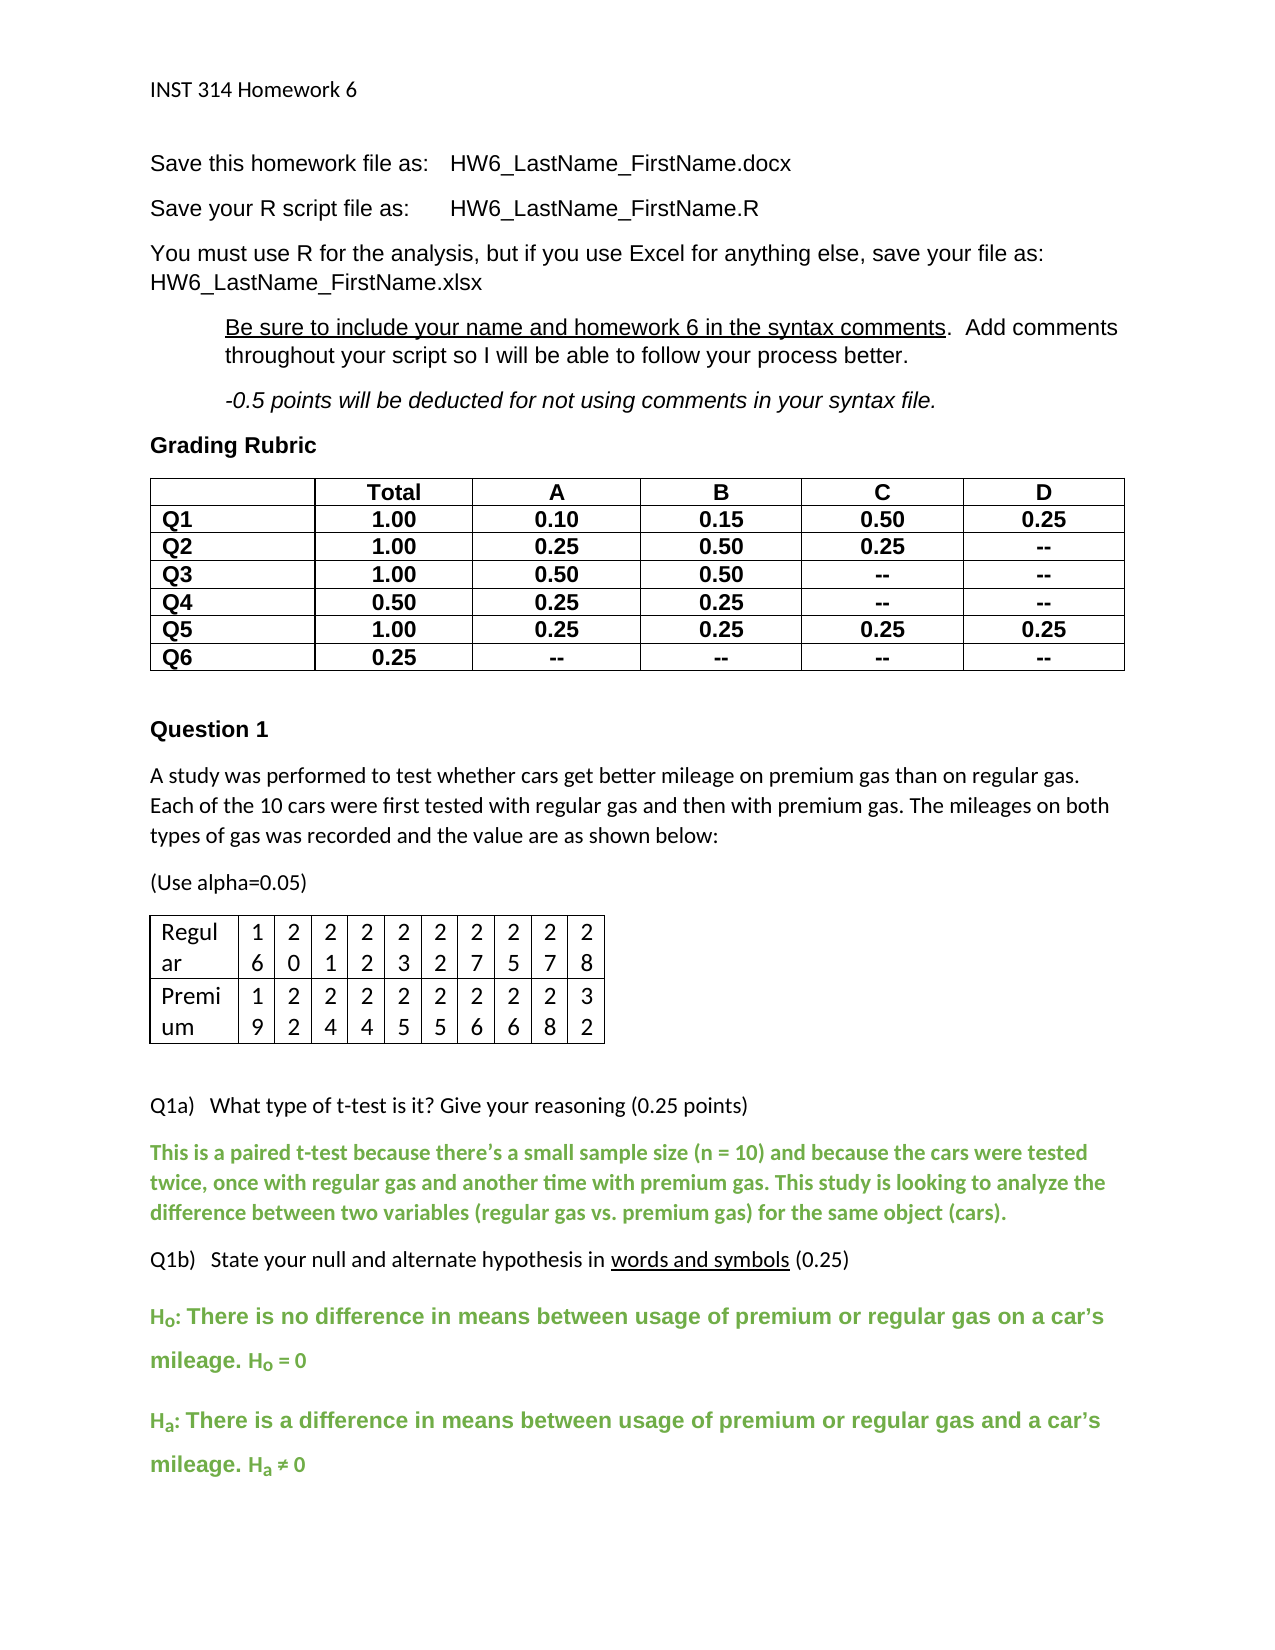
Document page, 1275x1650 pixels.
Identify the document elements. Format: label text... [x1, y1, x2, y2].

table_cell 0.25 [802, 533, 963, 560]
table_cell 0.25 [316, 644, 472, 670]
text Q1b) State your null and alternate hypothesis in words and symbols (0.25) [150, 1245, 1125, 1273]
table_header 28 [568, 916, 604, 977]
table_header 23 [385, 916, 421, 977]
table_cell 0.10 [473, 506, 640, 532]
table_cell Q5 [151, 616, 314, 642]
text (Use alpha=0.05) [150, 868, 1125, 896]
table_cell 0.25 [473, 589, 640, 615]
table_cell -- [473, 644, 640, 670]
text Ho: There is no difference in means between usage of premium or regular gas on a car’s mileage. Ho = 0 [150, 1292, 1125, 1377]
table_cell 1.00 [316, 616, 472, 642]
text You must use R for the analysis, but if you use Excel for anything else, save your file as: HW6_LastName_FirstName.xlsx [150, 240, 1125, 295]
table_cell 0.25 [641, 589, 801, 615]
table_cell -- [964, 644, 1124, 670]
table_cell 32 [568, 979, 604, 1043]
table_header 16 [239, 916, 274, 977]
table_header B [641, 479, 801, 505]
table_cell 0.25 [964, 616, 1124, 642]
table_cell 0.50 [641, 533, 801, 560]
table_cell 0.25 [964, 506, 1124, 532]
table_cell 0.25 [802, 616, 963, 642]
table_cell 0.25 [473, 616, 640, 642]
table_header 25 [495, 916, 531, 977]
text Question 1 [150, 716, 1125, 742]
table_header 27 [458, 916, 494, 977]
table_cell Q4 [151, 589, 314, 615]
table_cell 1.00 [316, 506, 472, 532]
table_header 27 [532, 916, 567, 977]
text Grading Rubric [150, 432, 1125, 459]
text Be sure to include your name and homework 6 in the syntax comments. Add comments throughout your script so I will be able to follow your process better. [225, 314, 1125, 368]
table_cell 22 [275, 979, 311, 1043]
text Save your R script file as: HW6_LastName_FirstName.R [150, 195, 1125, 221]
table_cell Q1 [151, 506, 314, 532]
text Save this homework file as: HW6_LastName_FirstName.docx [150, 150, 1125, 176]
table_header 22 [348, 916, 384, 977]
table_cell -- [964, 589, 1124, 615]
table_cell 1.00 [316, 561, 472, 588]
table_cell Q6 [151, 644, 314, 670]
table_header C [802, 479, 963, 505]
table_header 22 [422, 916, 457, 977]
text A study was performed to test whether cars get better mileage on premium gas than on regular gas. Each of the 10 cars were first tested with regular gas and then with premium gas. The mileages on both types of gas was recorded and the value are as shown below: [150, 761, 1125, 849]
table_cell -- [802, 589, 963, 615]
table_cell -- [802, 561, 963, 588]
table_cell 0.25 [641, 616, 801, 642]
table_cell 0.50 [473, 561, 640, 588]
table_header Total [316, 479, 472, 505]
table_cell 0.50 [316, 589, 472, 615]
table_header 20 [275, 916, 311, 977]
table_cell 26 [495, 979, 531, 1043]
table_header A [473, 479, 640, 505]
table_cell Q2 [151, 533, 314, 560]
table_cell 19 [239, 979, 274, 1043]
text -0.5 points will be deducted for not using comments in your syntax file. [225, 387, 1125, 414]
table_header 21 [312, 916, 347, 977]
table_cell 25 [422, 979, 457, 1043]
table_cell -- [964, 561, 1124, 588]
table_cell 0.50 [641, 561, 801, 588]
table_cell 0.50 [802, 506, 963, 532]
text Ha: There is a difference in means between usage of premium or regular gas and a car’s mileage. Ha ≠ 0 [150, 1397, 1125, 1481]
table_cell 0.15 [641, 506, 801, 532]
table_header [151, 479, 314, 505]
table_cell Premium [151, 979, 238, 1043]
table_header D [964, 479, 1124, 505]
table_cell 1.00 [316, 533, 472, 560]
table_cell -- [641, 644, 801, 670]
table_header Regular [151, 916, 238, 977]
text Q1a) What type of t-test is it? Give your reasoning (0.25 points) [150, 1091, 1125, 1119]
table_cell -- [964, 533, 1124, 560]
table_cell 0.25 [473, 533, 640, 560]
table_cell 28 [532, 979, 567, 1043]
table_cell 24 [312, 979, 347, 1043]
table_cell 26 [458, 979, 494, 1043]
table_cell 25 [385, 979, 421, 1043]
text This is a paired t-test because there’s a small sample size (n = 10) and because the cars were tested twice, once with regular gas and another time with premium gas. This study is looking to analyze the difference between two variables (regular gas vs. premium gas) for the same object (cars). [150, 1138, 1125, 1226]
table_cell 24 [348, 979, 384, 1043]
table_cell -- [802, 644, 963, 670]
table_cell Q3 [151, 561, 314, 588]
